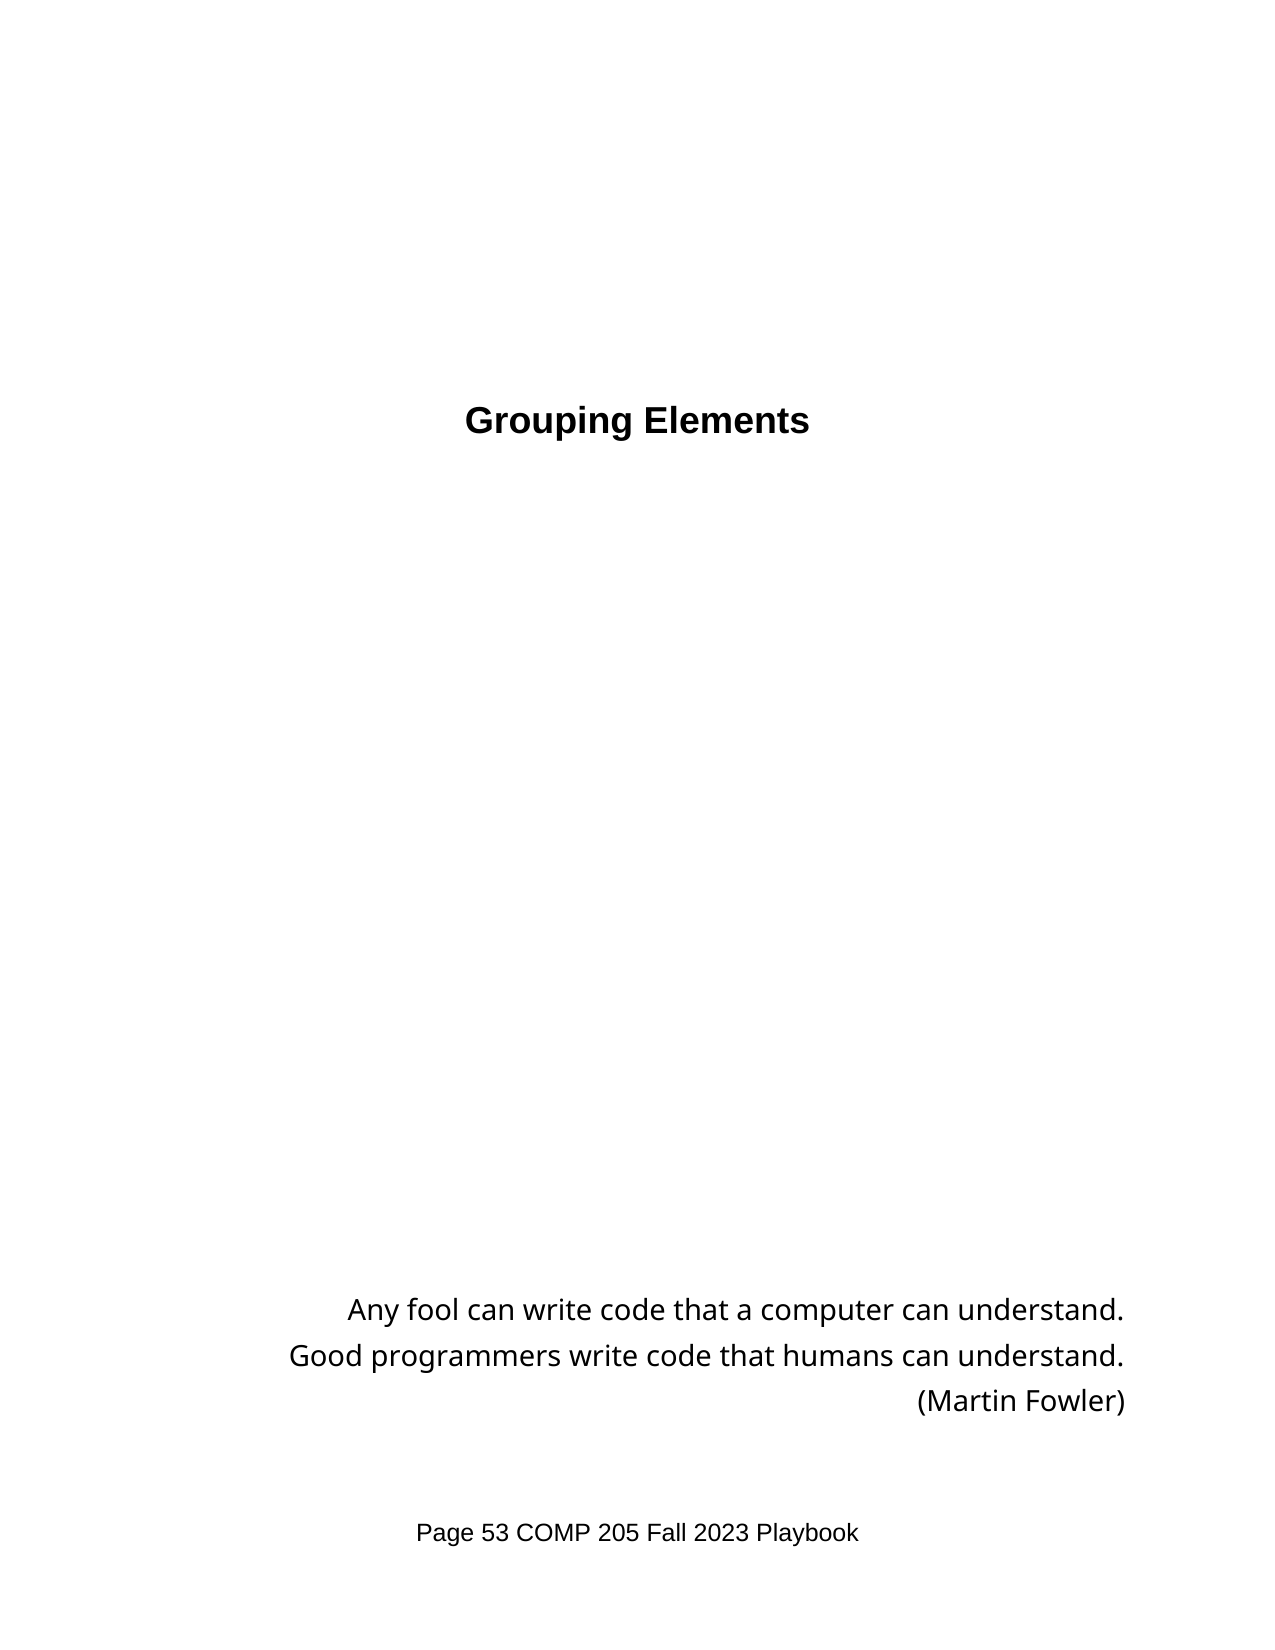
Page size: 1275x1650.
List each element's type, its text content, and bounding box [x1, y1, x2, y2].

text (Martin Fowler) [150, 1381, 1125, 1420]
text Any fool can write code that a computer can understand. [150, 1289, 1125, 1329]
text Good programmers write code that humans can understand. [150, 1335, 1125, 1375]
text Grouping Elements [150, 398, 1125, 441]
